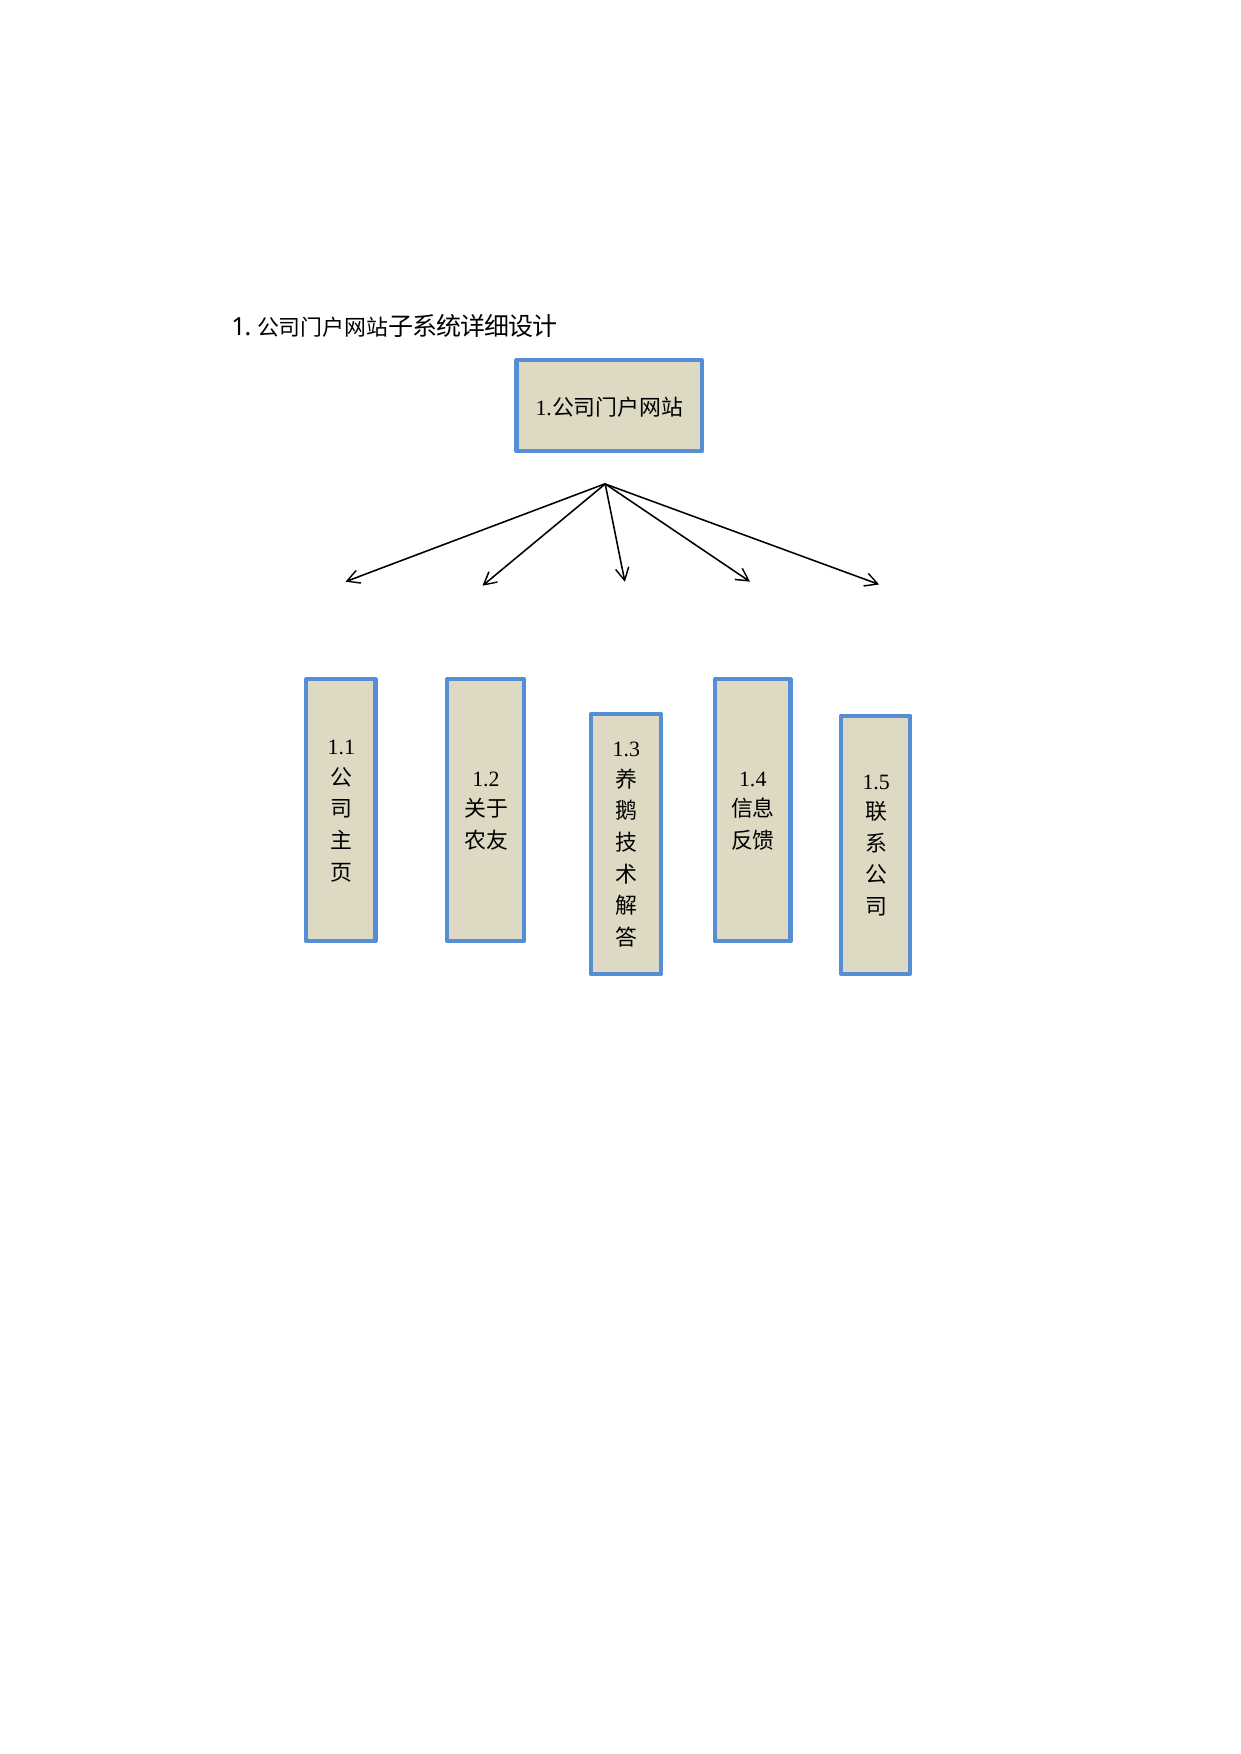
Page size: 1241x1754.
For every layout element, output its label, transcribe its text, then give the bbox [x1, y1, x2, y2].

text 1. 公司门户网站子系统详细设计 [187, 292, 1053, 357]
